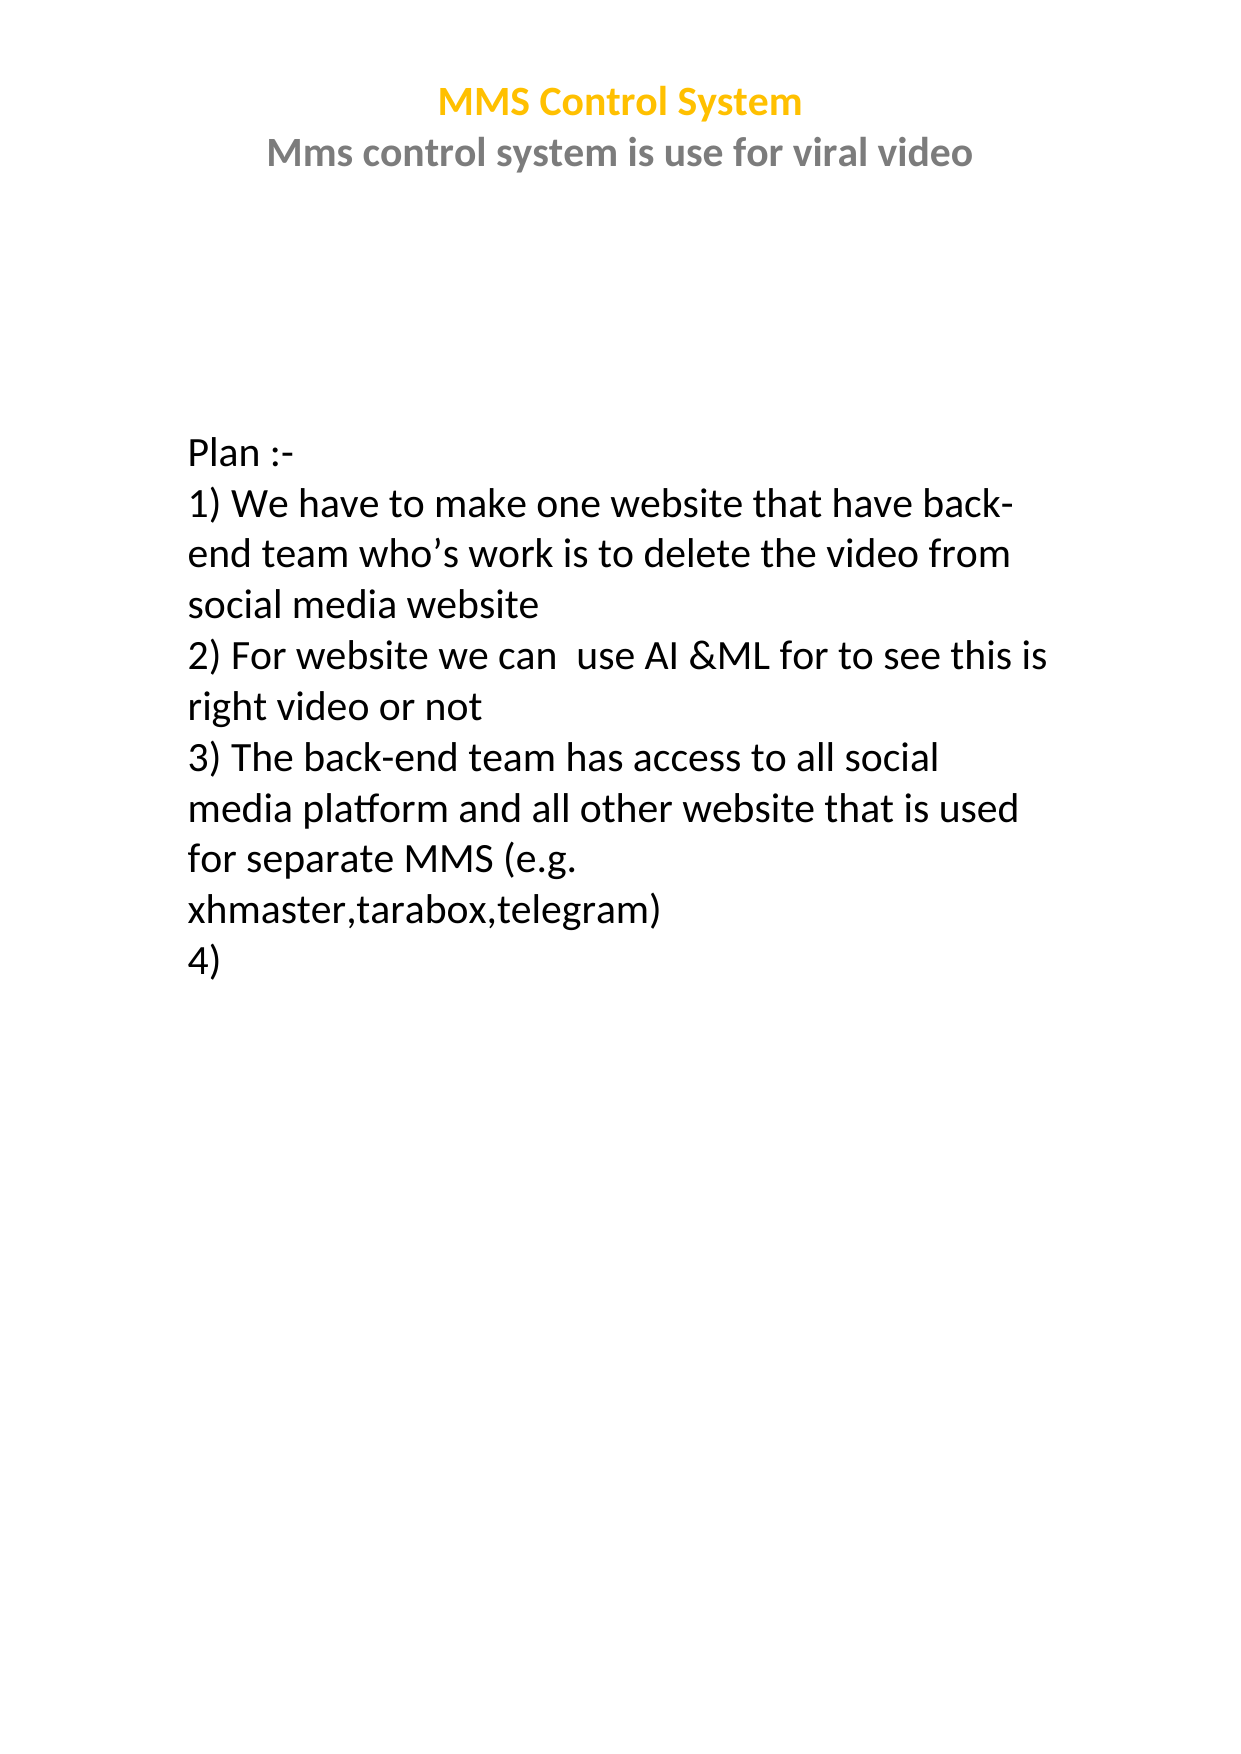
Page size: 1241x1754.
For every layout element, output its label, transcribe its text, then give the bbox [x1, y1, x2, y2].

list The back-end team has access to all social media platform and all other website that is used for separate MMS (e.g. xhmaster,tarabox,telegram) [187, 731, 1053, 934]
list For website we can use AI &ML for to see this is right video or not [187, 629, 1053, 731]
list Plan :- [187, 426, 1053, 477]
list We have to make one website that have back-end team who’s work is to delete the video from social media website [187, 477, 1053, 629]
